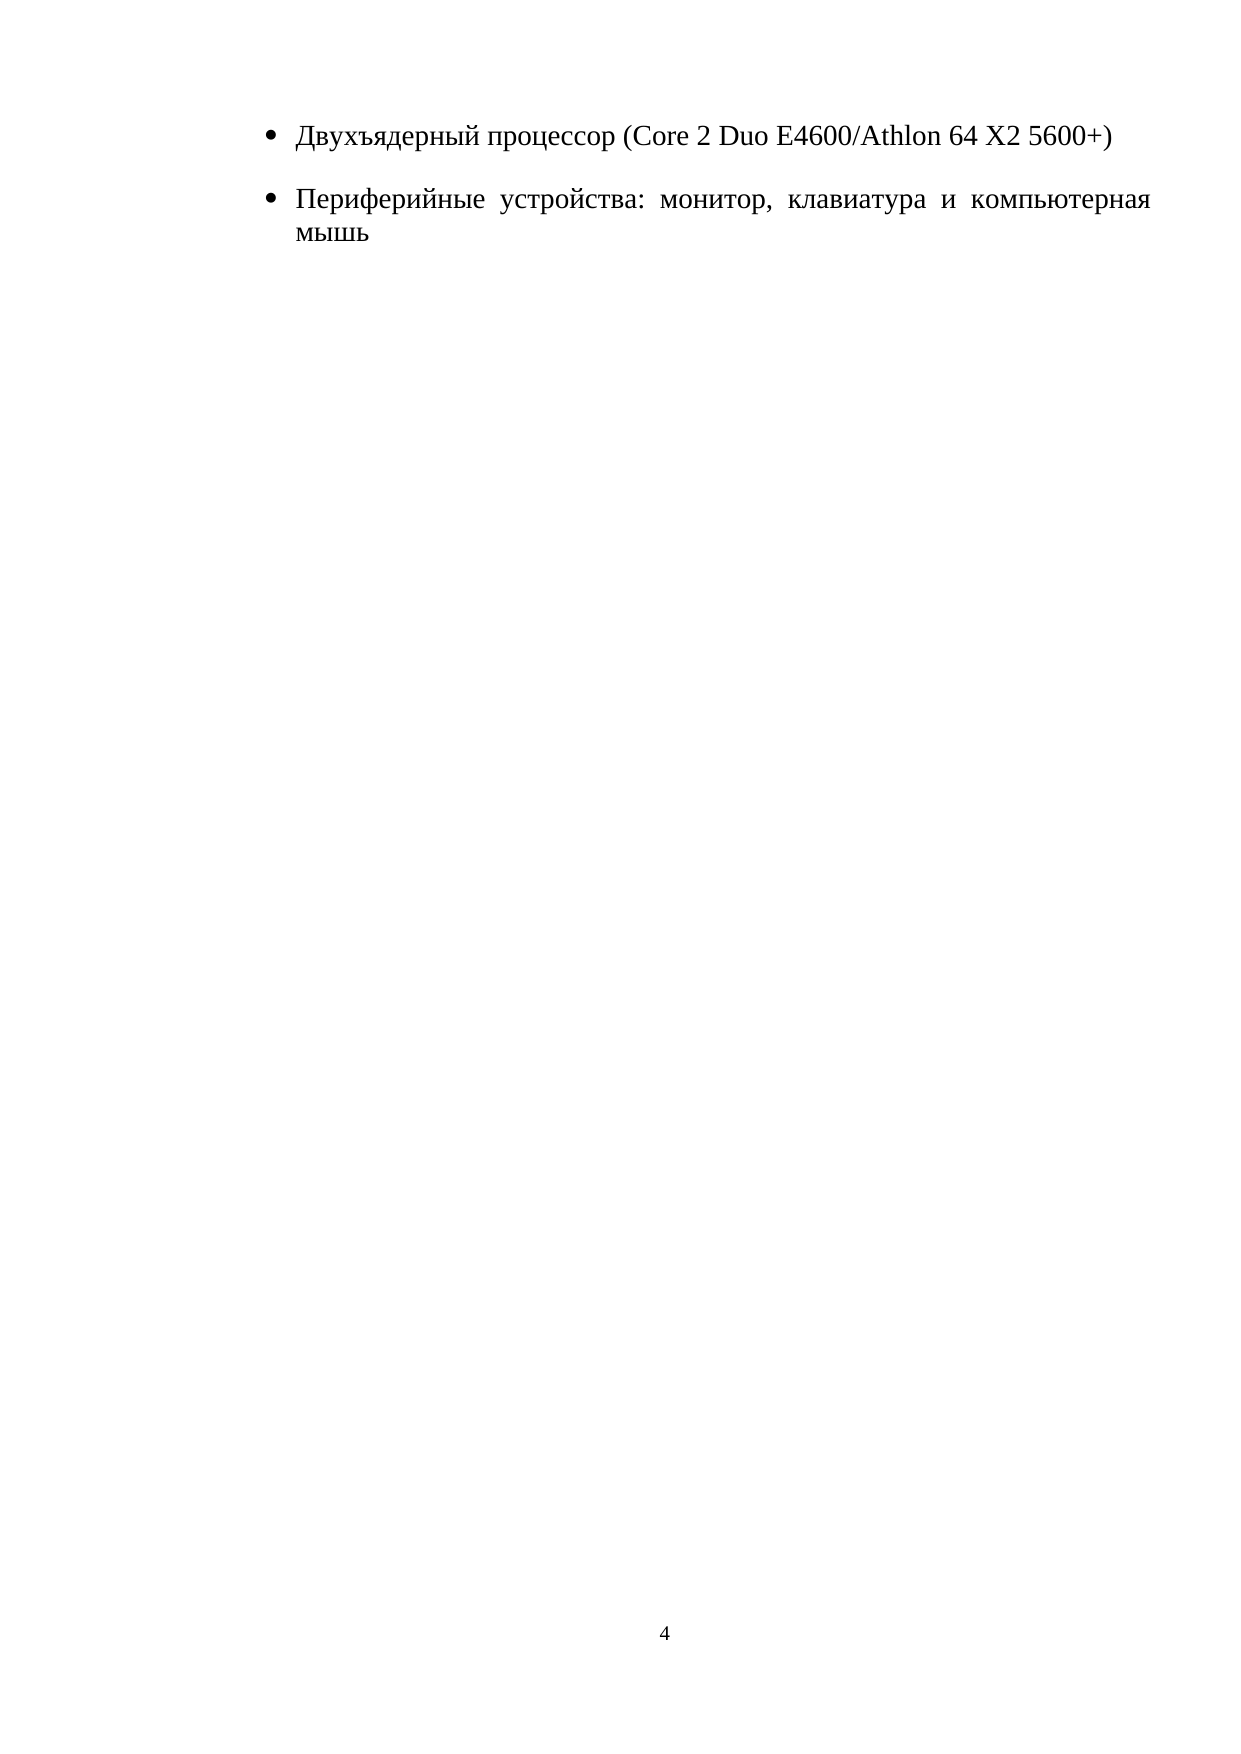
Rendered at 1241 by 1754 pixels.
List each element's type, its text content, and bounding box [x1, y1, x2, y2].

list Двухъядерный процессор (Core 2 Duo E4600/Athlon 64 X2 5600+) [266, 118, 1152, 152]
list Периферийные устройства: монитор, клавиатура и компьютерная мышь [266, 181, 1152, 248]
